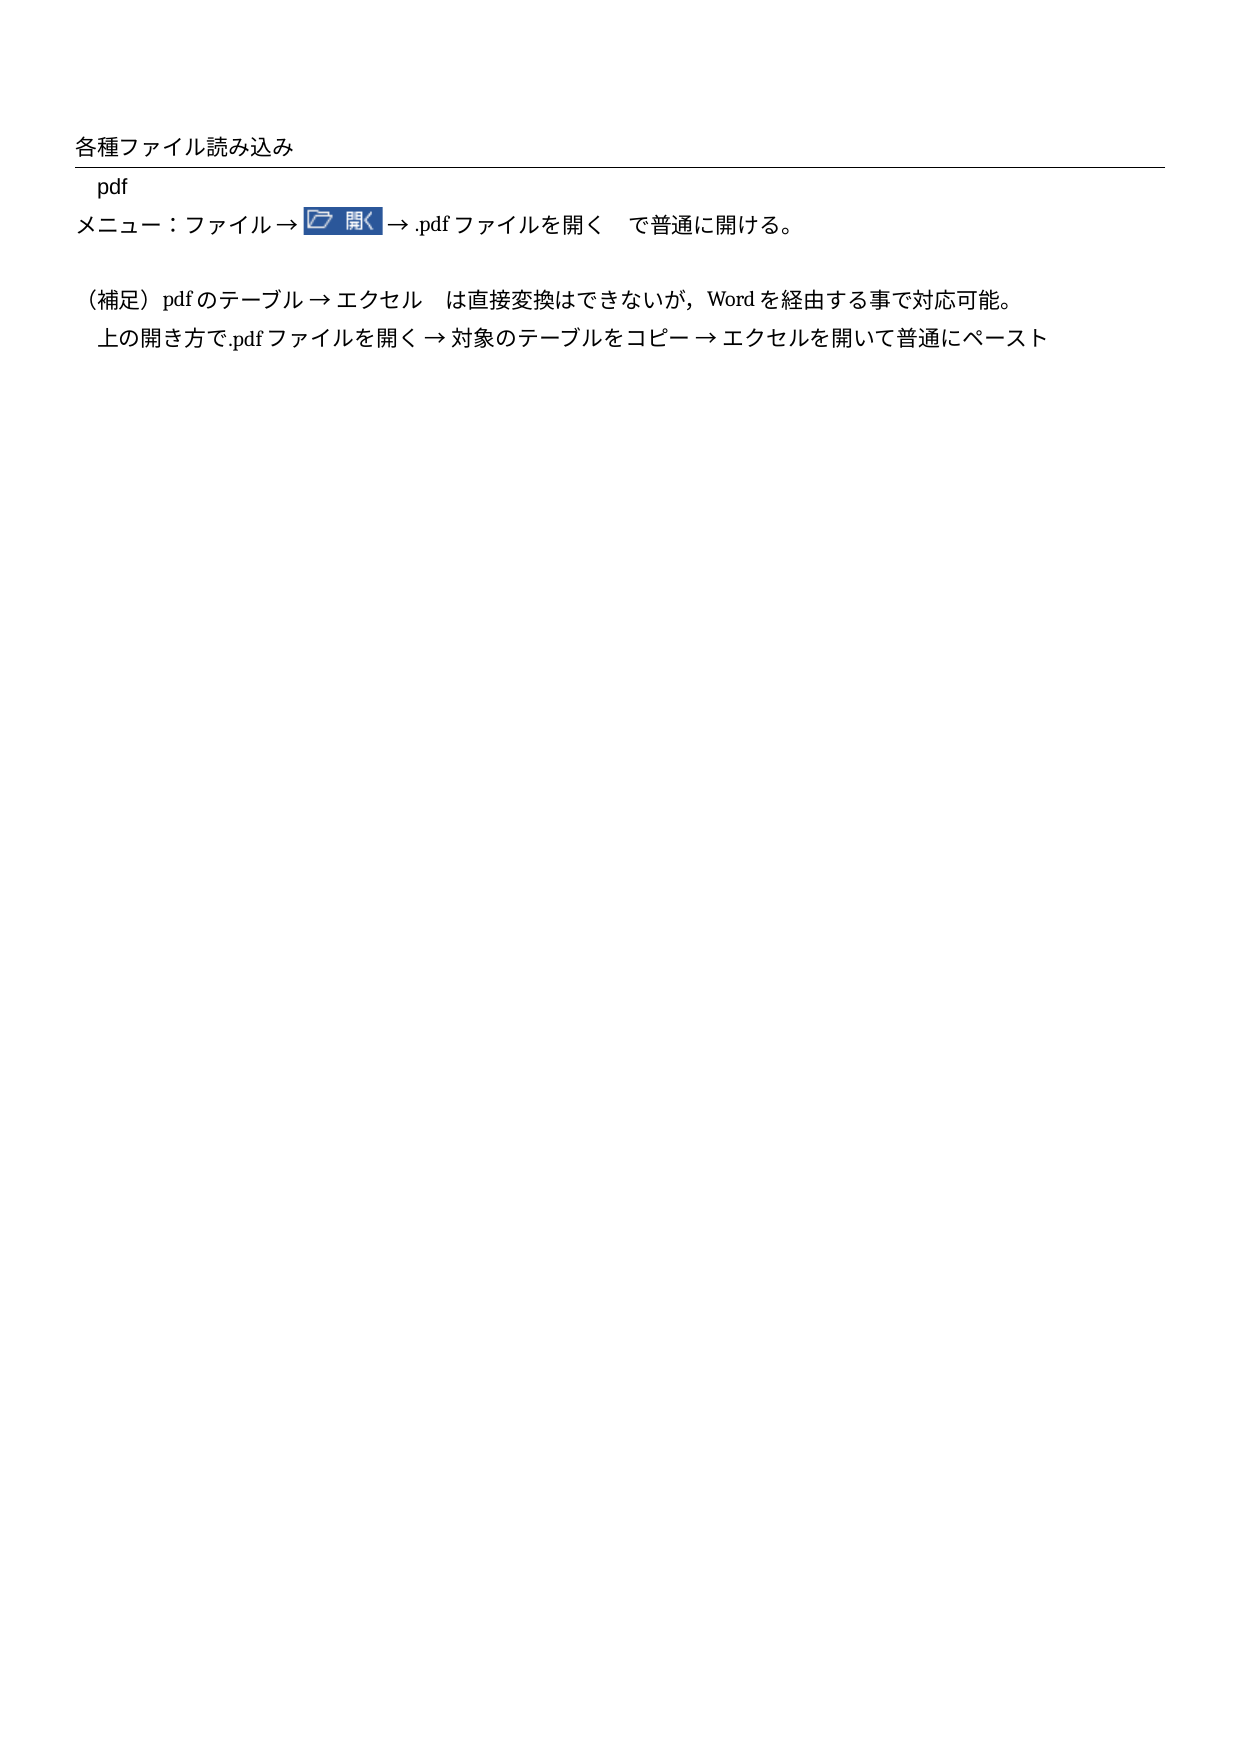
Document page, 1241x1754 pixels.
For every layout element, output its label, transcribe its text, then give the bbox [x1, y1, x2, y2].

subtitle 各種ファイル読み込み [75, 127, 1165, 167]
picture [303, 207, 383, 235]
text メニュー：ファイル → → .pdfファイルを開く で普通に開ける。 [75, 205, 1165, 243]
text 上の開き方で.pdfファイルを開く → 対象のテーブルをコピー → エクセルを開いて普通にペースト [97, 318, 1165, 355]
subtitle pdf [97, 168, 1143, 205]
text （補足）pdfのテーブル → エクセル は直接変換はできないが，Wordを経由する事で対応可能。 [75, 280, 1165, 318]
